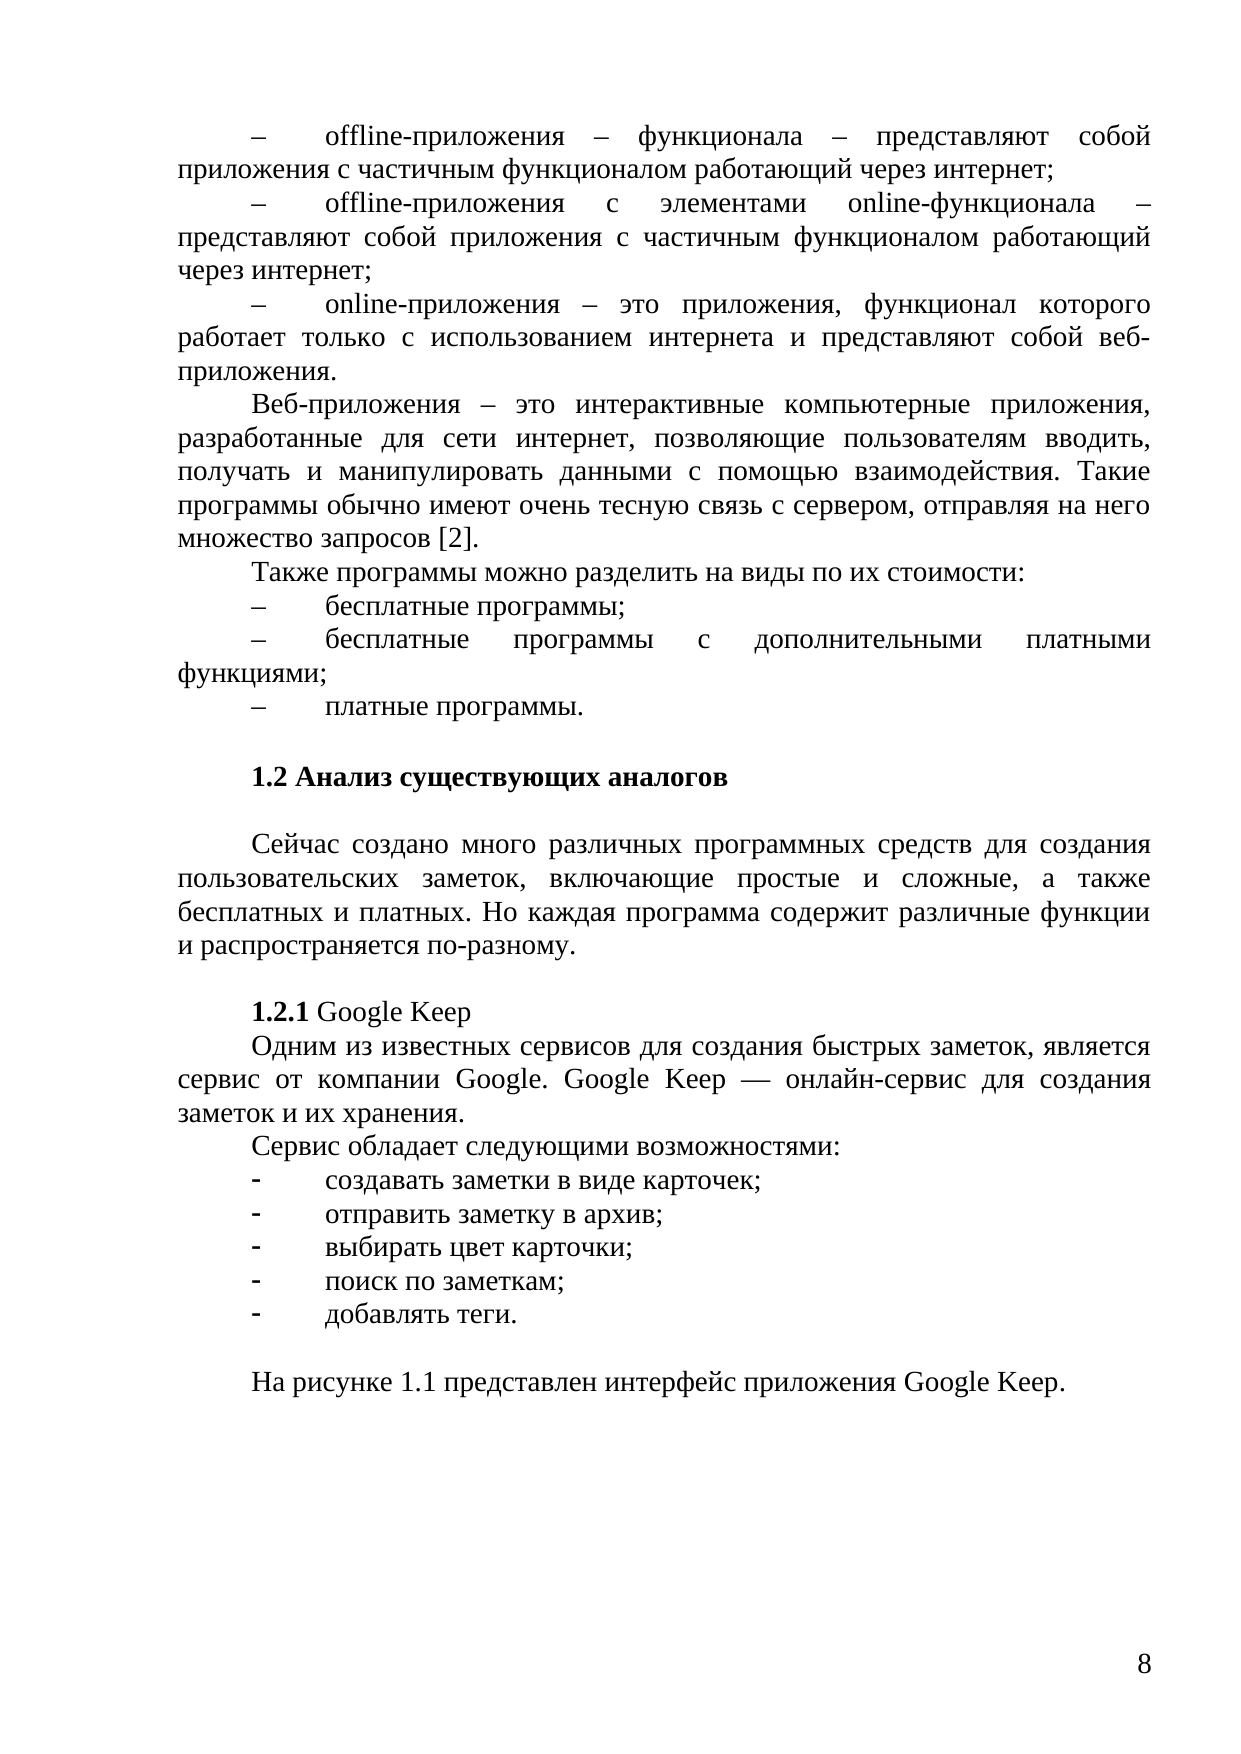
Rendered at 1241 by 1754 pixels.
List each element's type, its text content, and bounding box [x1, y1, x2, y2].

list бесплатные программы; [177, 588, 1152, 621]
text Также программы можно разделить на виды по их стоимости: [177, 554, 1152, 588]
text Веб-приложения – это интерактивные компьютерные приложения, разработанные для сети интернет, позволяющие пользователям вводить, получать и манипулировать данными с помощью взаимодействия. Такие программы обычно имеют очень тесную связь с сервером, отправляя на него множество запросов [2]. [177, 386, 1152, 554]
text На рисунке 1.1 представлен интерфейс приложения Google Keep. [177, 1364, 1152, 1397]
text Одним из известных сервисов для создания быстрых заметок, является сервис от компании Google. Google Keep — онлайн-сервис для создания заметок и их хранения. [177, 1028, 1152, 1128]
subtitle 1.2 Анализ существующих аналогов [177, 759, 1152, 793]
list offline-приложения – функционала – представляют собой приложения с частичным функционалом работающий через интернет; [177, 118, 1152, 185]
text Сейчас создано много различных программных средств для создания пользовательских заметок, включающие простые и сложные, а также бесплатных и платных. Но каждая программа содержит различные функции и распространяется по-разному. [177, 827, 1152, 961]
list платные программы. [177, 688, 1152, 722]
list отправить заметку в архив; [177, 1196, 1152, 1229]
list бесплатные программы с дополнительными платными функциями; [177, 621, 1152, 688]
text Сервис обладает следующими возможностями: [177, 1128, 1152, 1162]
list offline-приложения с элементами online-функционала – представляют собой приложения с частичным функционалом работающий через интернет; [177, 185, 1152, 286]
text 1.2.1 Google Keep [177, 994, 1152, 1028]
list создавать заметки в виде карточек; [177, 1162, 1152, 1196]
list online-приложения – это приложения, функционал которого работает только с использованием интернета и представляют собой веб-приложения. [177, 286, 1152, 386]
list выбирать цвет карточки; [177, 1229, 1152, 1263]
list добавлять теги. [177, 1297, 1152, 1330]
list поиск по заметкам; [177, 1263, 1152, 1297]
